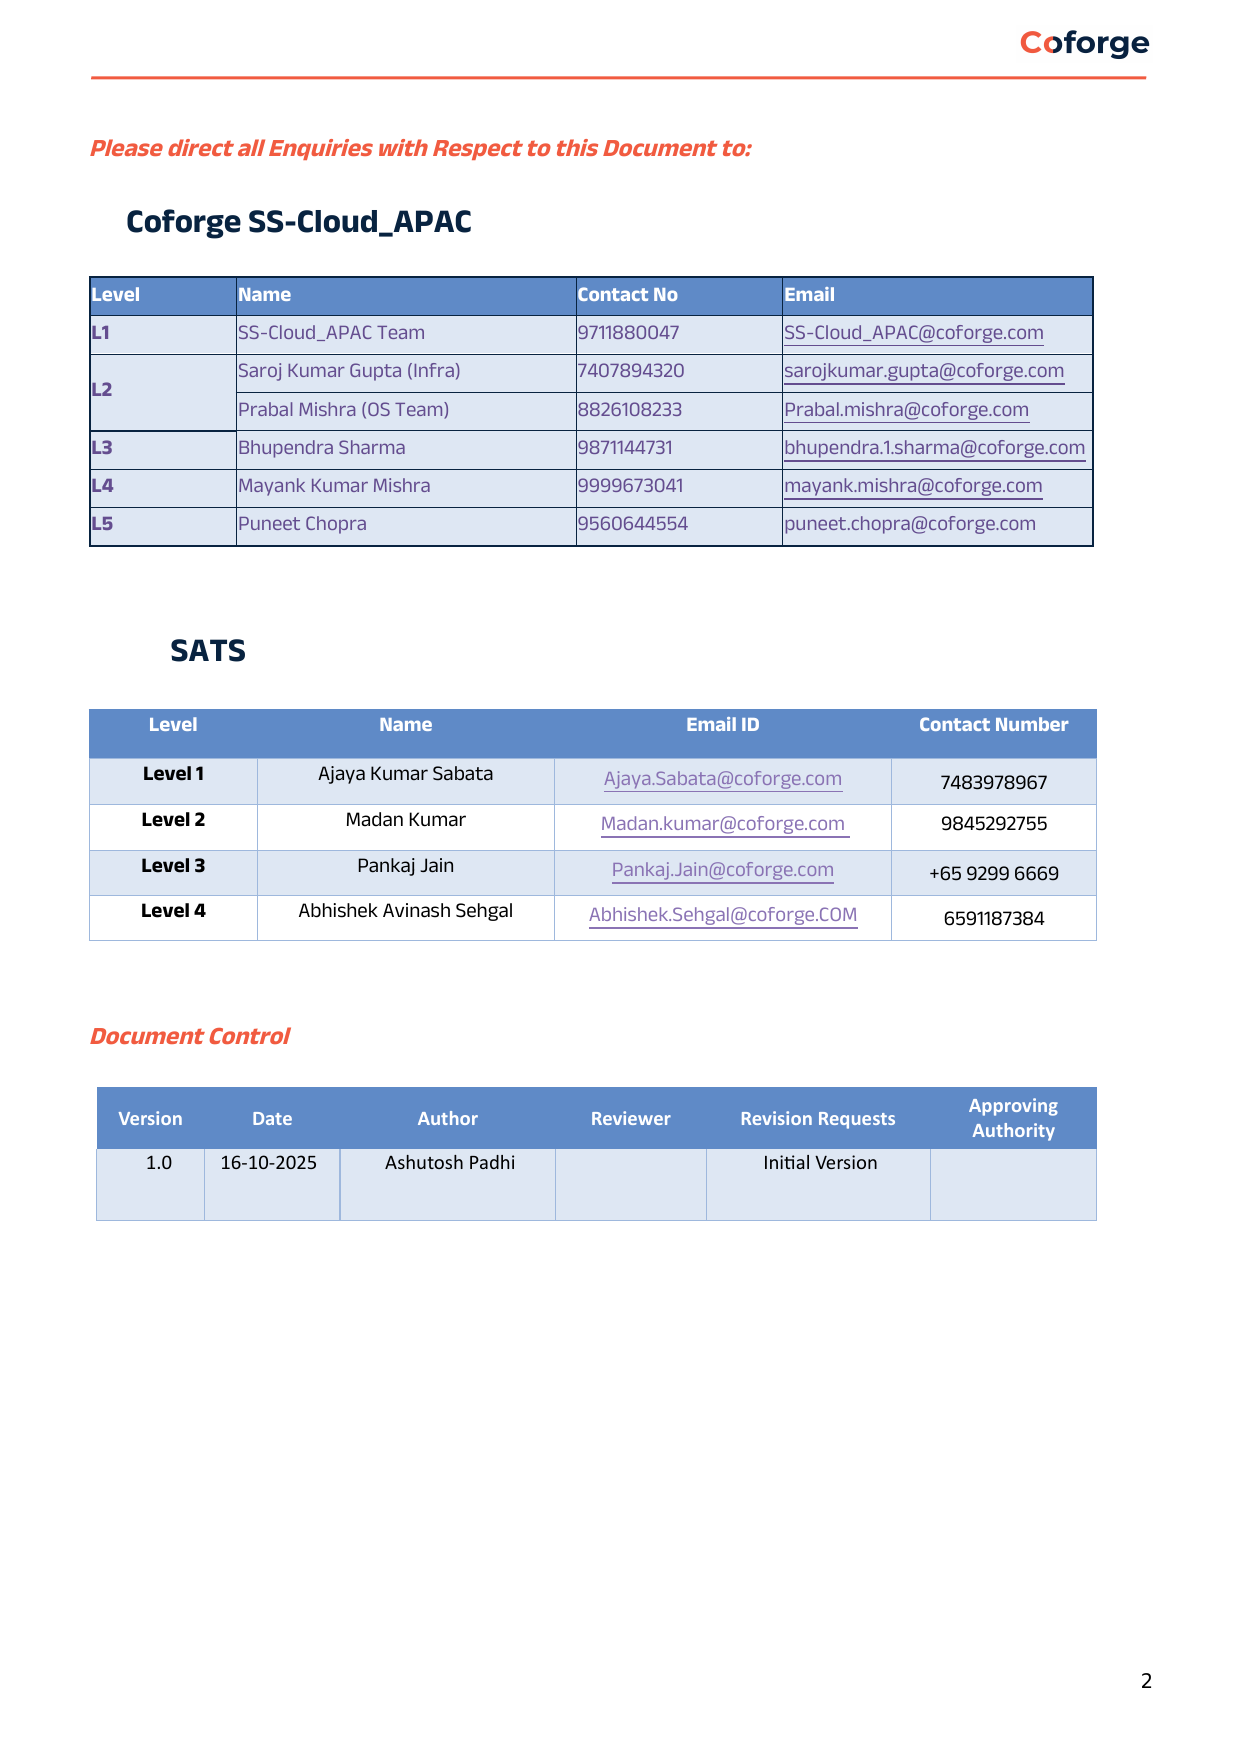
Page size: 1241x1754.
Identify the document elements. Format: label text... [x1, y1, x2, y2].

table_header Email [783, 278, 1092, 315]
subtitle Document Control [89, 1019, 1152, 1062]
table_cell Abhishek.Sehgal@coforge.COM [555, 896, 891, 940]
table_cell L1 [91, 316, 236, 353]
table_cell Ashutosh Padhi [341, 1149, 555, 1220]
table_cell Level 4 [90, 896, 257, 940]
table_cell Pankaj.Jain@coforge.com [555, 851, 891, 895]
table_cell 7483978967 [892, 759, 1096, 804]
table_header Author [340, 1087, 556, 1149]
table_cell SS-Cloud_APAC Team [237, 316, 576, 353]
table_cell bhupendra.1.sharma@coforge.com [783, 431, 1092, 469]
table_cell 6591187384 [892, 896, 1096, 940]
table_cell Level 2 [90, 805, 257, 850]
table_cell Level 1 [90, 759, 257, 804]
table_cell 9845292755 [892, 805, 1096, 850]
table_cell Pankaj Jain [258, 851, 554, 895]
table_cell [931, 1149, 1096, 1220]
table_cell L3 [91, 432, 236, 469]
table_cell puneet.chopra@coforge.com [783, 508, 1092, 545]
table_cell Initial Version [707, 1149, 930, 1220]
picture [1016, 25, 1154, 63]
table_cell +65 9299 6669 [892, 851, 1096, 895]
table_cell 9560644554 [577, 508, 782, 545]
table_cell Saroj Kumar Gupta (Infra) [237, 355, 576, 392]
table_header Level [91, 278, 236, 315]
table_cell 9871144731 [577, 431, 782, 469]
table_header Contact Number [892, 710, 1096, 758]
table_header Name [258, 710, 554, 758]
list Coforge SS-Cloud_APAC [126, 198, 1152, 255]
table_header Date [204, 1087, 340, 1149]
table_cell [556, 1149, 706, 1220]
table_cell 7407894320 [577, 355, 782, 392]
table_cell Madan Kumar [258, 805, 554, 850]
table_header Approving Authority [931, 1087, 1097, 1149]
table_cell Bhupendra Sharma [237, 431, 576, 469]
table_cell SS-Cloud_APAC@coforge.com [783, 316, 1092, 353]
table_header Email ID [555, 710, 891, 758]
table_cell Level 3 [90, 851, 257, 895]
table_cell 9999673041 [577, 470, 782, 507]
table_cell mayank.mishra@coforge.com [783, 470, 1092, 507]
table_cell 9711880047 [577, 316, 782, 353]
table_cell L2 [91, 355, 236, 430]
table_cell Prabal Mishra (OS Team) [237, 393, 576, 430]
table_cell 8826108233 [577, 393, 782, 430]
table_cell Mayank Kumar Mishra [237, 470, 576, 507]
table_cell L5 [91, 508, 236, 545]
table_cell Ajaya Kumar Sabata [258, 759, 554, 804]
table_header Level [90, 710, 257, 758]
subtitle Please direct all Enquiries with Respect to this Document to: [89, 131, 1152, 173]
table_cell 1.0 [97, 1149, 204, 1220]
table_cell Ajaya.Sabata@coforge.com [555, 759, 891, 804]
table_cell Prabal.mishra@coforge.com [783, 393, 1092, 430]
table_cell Madan.kumar@coforge.com [555, 805, 891, 850]
subtitle SATS [170, 627, 1152, 684]
table_header Reviewer [556, 1087, 706, 1149]
table_header Name [237, 278, 576, 315]
table_cell L4 [91, 470, 236, 507]
table_cell Puneet Chopra [237, 508, 576, 545]
table_cell Abhishek Avinash Sehgal [258, 896, 554, 940]
table_header Version [97, 1087, 204, 1149]
table_header Revision Requests [706, 1087, 931, 1149]
table_header Contact No [577, 278, 782, 315]
table_cell 16-10-2025 [205, 1149, 339, 1220]
table_cell sarojkumar.gupta@coforge.com [783, 355, 1092, 392]
